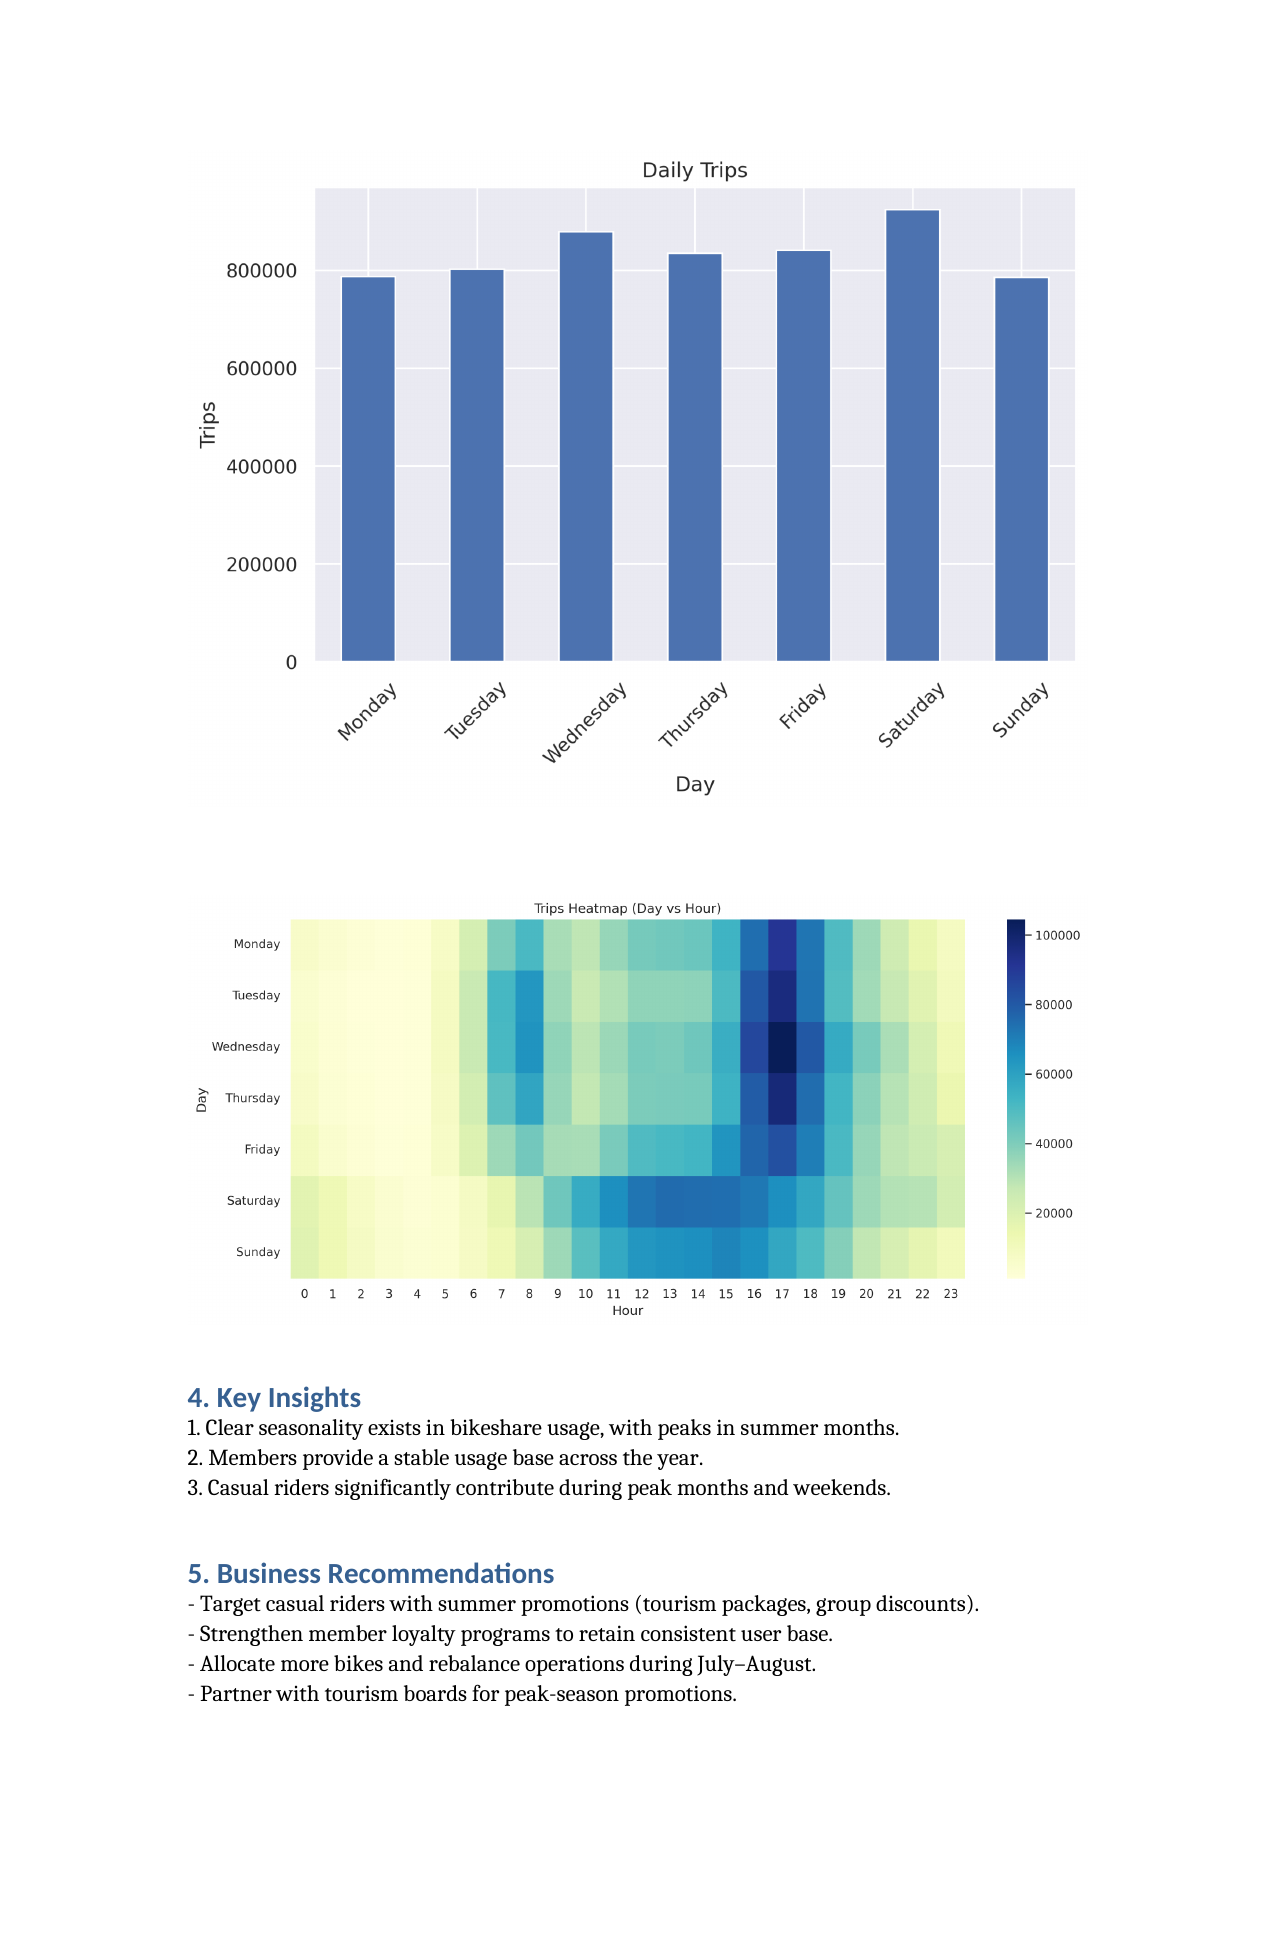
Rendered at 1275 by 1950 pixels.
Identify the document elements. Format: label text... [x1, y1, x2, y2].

picture [187, 150, 1088, 807]
picture [187, 895, 1088, 1325]
subtitle 5. Business Recommendations [187, 1555, 1087, 1591]
text 1. Clear seasonality exists in bikeshare usage, with peaks in summer months. 2. Members provide a stable usage base across the year. 3. Casual riders significantly contribute during peak months and weekends. [187, 1414, 1087, 1501]
subtitle 4. Key Insights [187, 1379, 1087, 1414]
text - Target casual riders with summer promotions (tourism packages, group discounts). - Strengthen member loyalty programs to retain consistent user base. - Allocate more bikes and rebalance operations during July–August. - Partner with tourism boards for peak-season promotions. [187, 1591, 1087, 1708]
